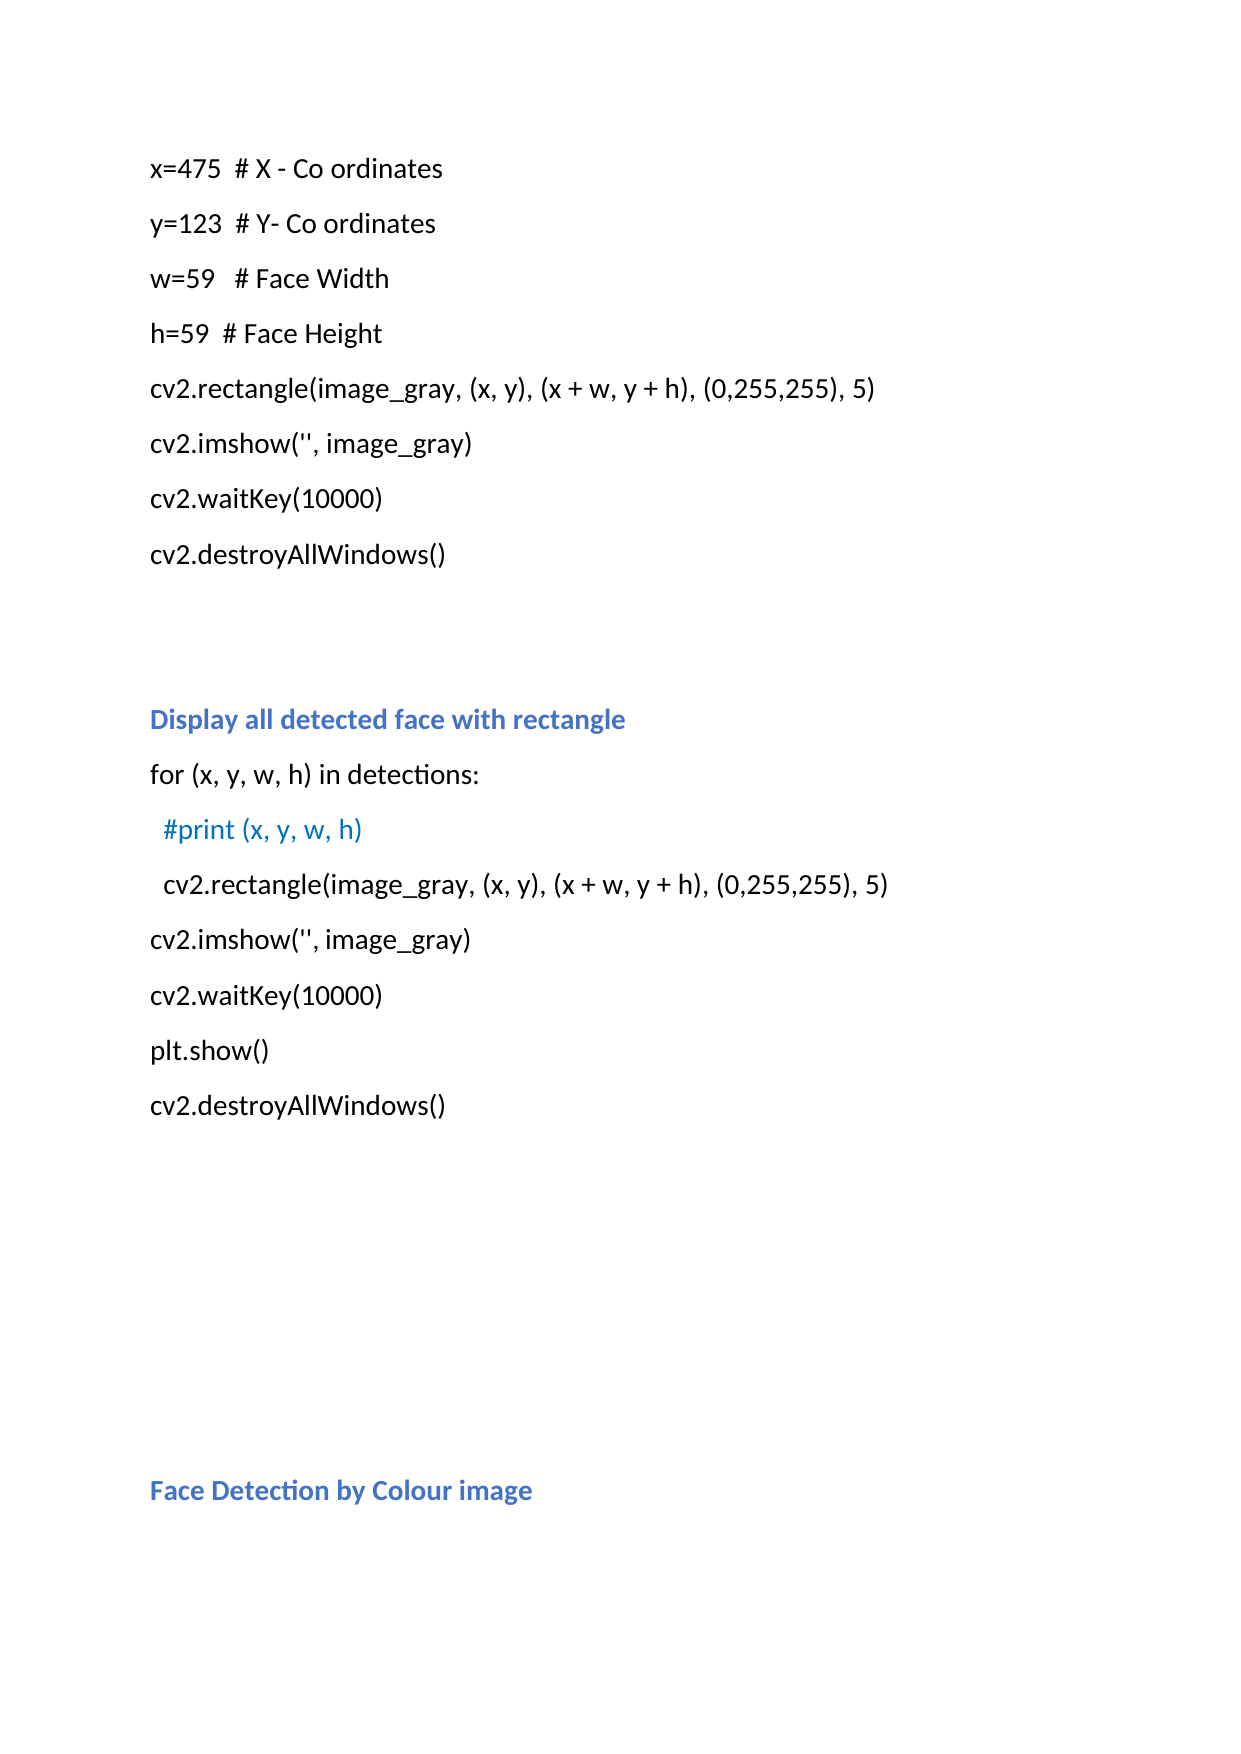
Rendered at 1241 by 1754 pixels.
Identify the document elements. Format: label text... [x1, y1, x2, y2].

text Display all detected face with rectangle [150, 701, 1090, 737]
text cv2.waitKey(10000) [150, 977, 1090, 1012]
text cv2.imshow('', image_gray) [150, 426, 1090, 461]
text cv2.rectangle(image_gray, (x, y), (x + w, y + h), (0,255,255), 5) [150, 370, 1090, 406]
text x=475 # X - Co ordinates [150, 150, 1090, 186]
text plt.show() [150, 1032, 1090, 1067]
text w=59 # Face Width [150, 260, 1090, 296]
text h=59 # Face Height [150, 315, 1090, 351]
text cv2.waitKey(10000) [150, 481, 1090, 516]
text cv2.destroyAllWindows() [150, 1087, 1090, 1122]
text Face Detection by Colour image [150, 1472, 1090, 1508]
text for (x, y, w, h) in detections: [150, 756, 1090, 792]
text y=123 # Y- Co ordinates [150, 205, 1090, 241]
text #print (x, y, w, h) [150, 811, 1090, 847]
text cv2.destroyAllWindows() [150, 536, 1090, 571]
text cv2.imshow('', image_gray) [150, 921, 1090, 957]
text cv2.rectangle(image_gray, (x, y), (x + w, y + h), (0,255,255), 5) [150, 866, 1090, 902]
